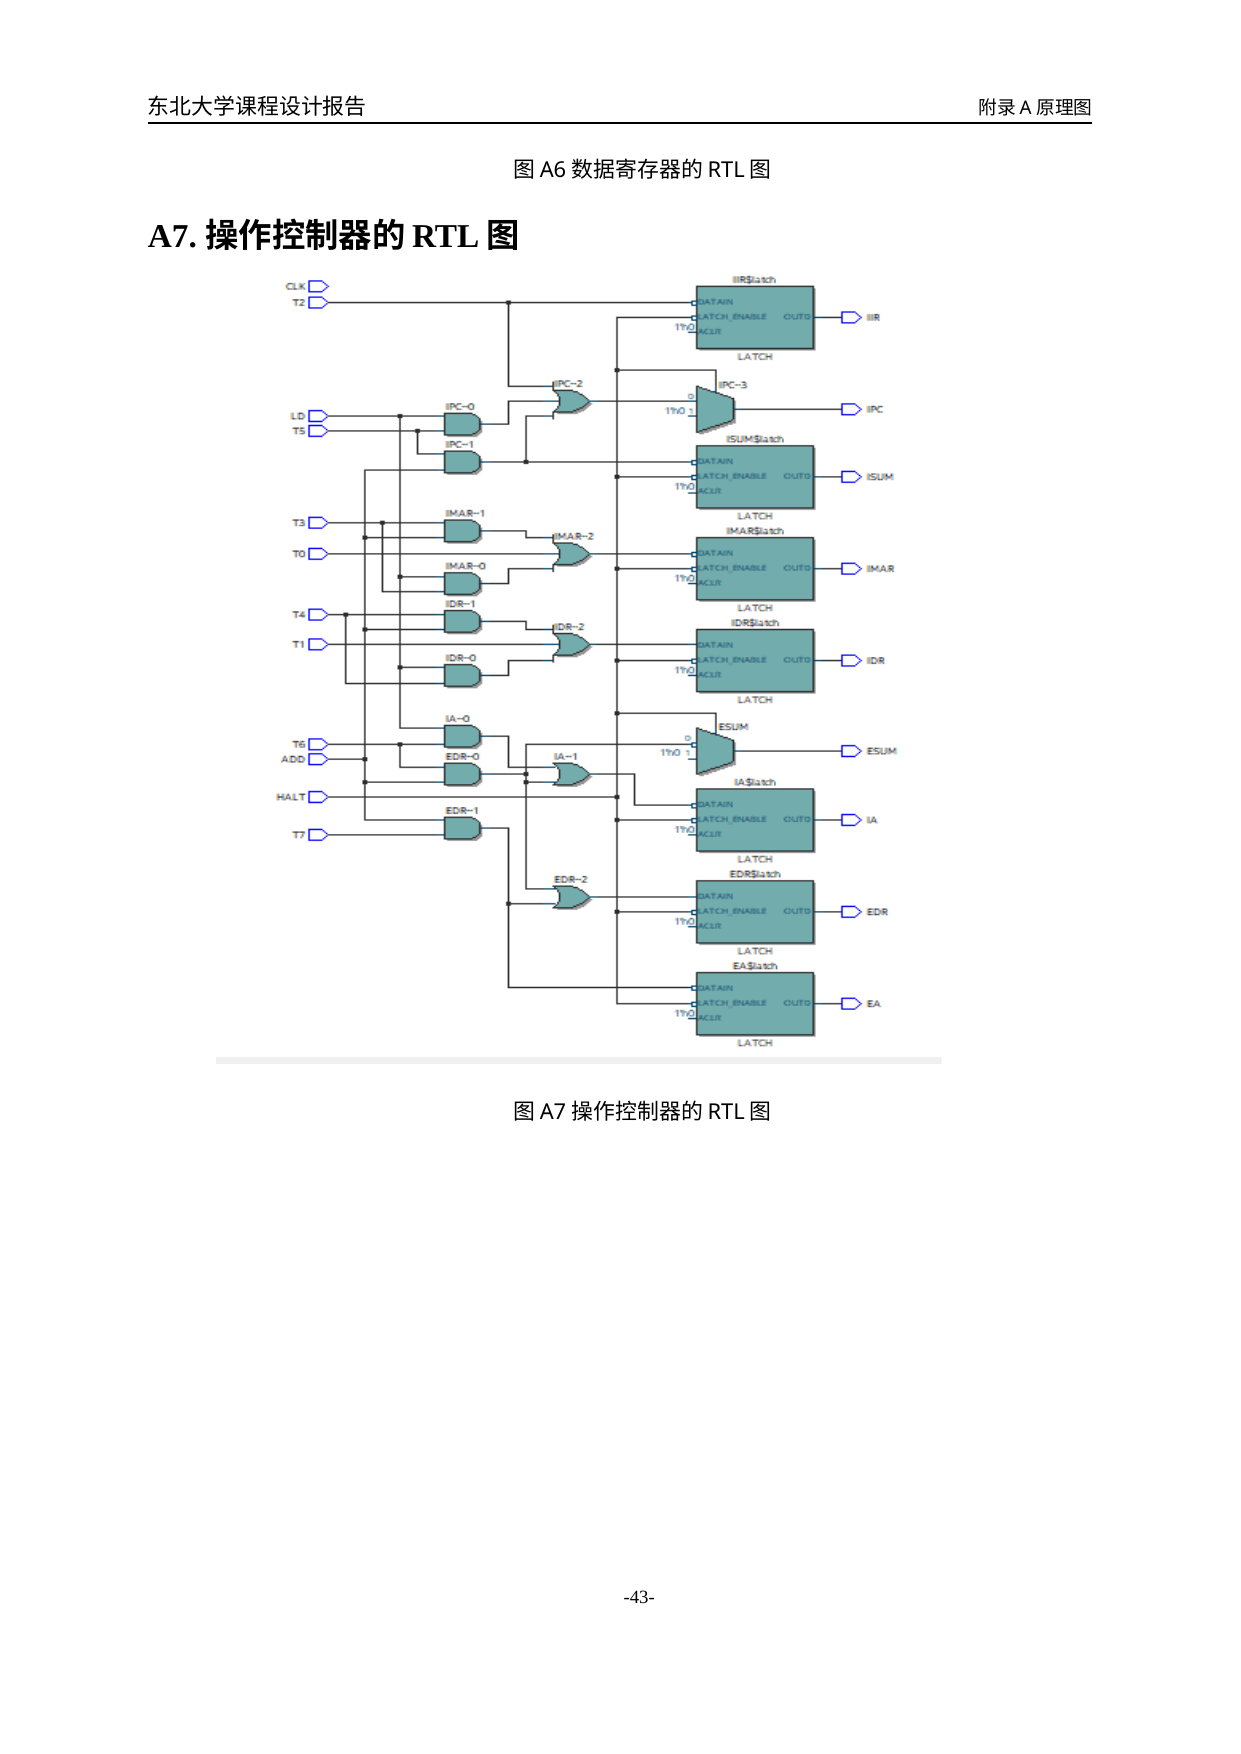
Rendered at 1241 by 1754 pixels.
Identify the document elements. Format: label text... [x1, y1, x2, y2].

subtitle A7. 操作控制器的RTL图 [148, 200, 1092, 265]
picture [216, 271, 942, 1064]
text 图A6 数据寄存器的RTL图 [169, 152, 1071, 184]
